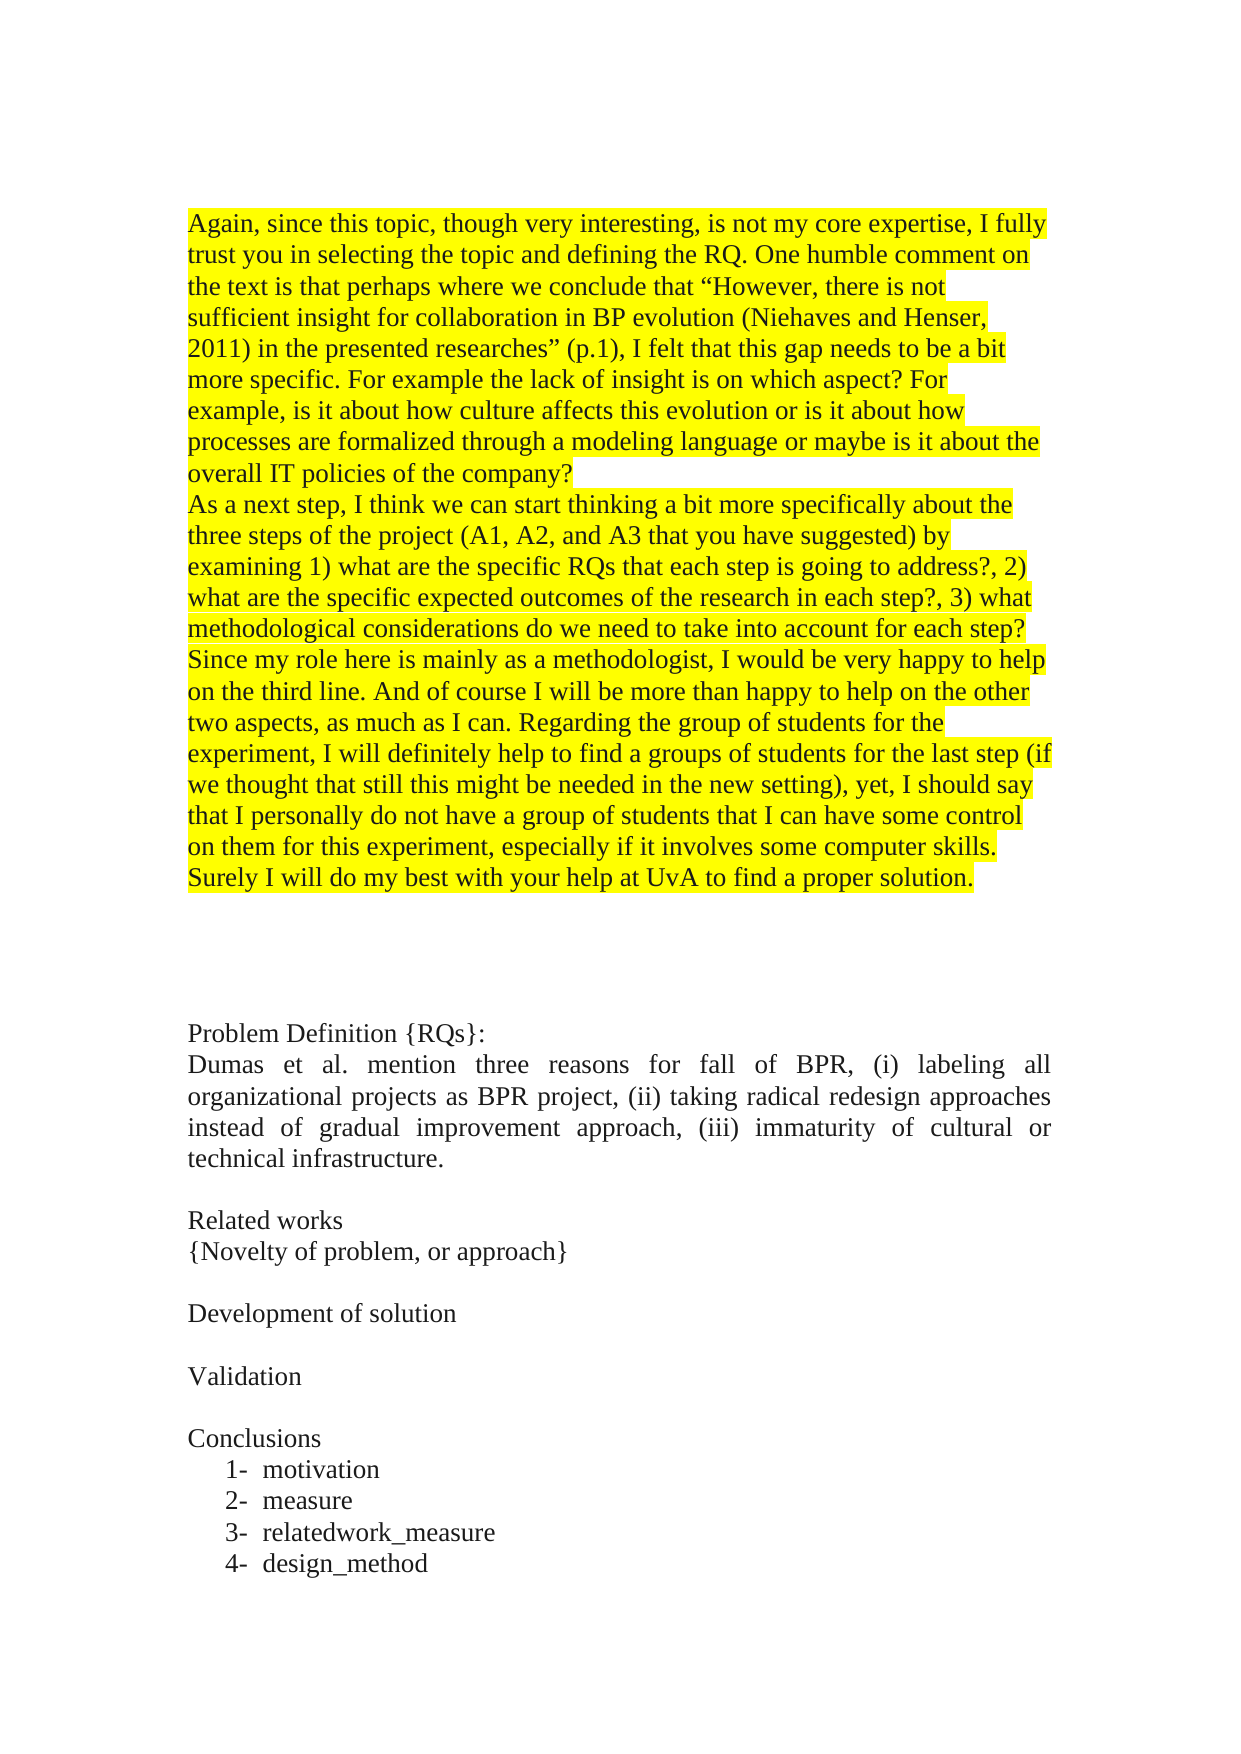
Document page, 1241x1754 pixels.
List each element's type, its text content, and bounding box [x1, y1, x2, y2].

text Problem Definition {RQs}: [187, 1017, 1053, 1048]
text Development of solution [187, 1298, 1053, 1329]
list measure [225, 1484, 1053, 1516]
text Validation [187, 1360, 1053, 1391]
list design_method [225, 1547, 1053, 1578]
text Again, since this topic, though very interesting, is not my core expertise, I fully trust you in selecting the topic and defining the RQ. One humble comment on the text is that perhaps where we conclude that “However, there is not sufficient insight for collaboration in BP evolution (Niehaves and Henser, 2011) in the presented researches” (p.1), I felt that this gap needs to be a bit more specific. For example the lack of insight is on which aspect? For example, is it about how culture affects this evolution or is it about how processes are formalized through a modeling language or maybe is it about the overall IT policies of the company? [187, 207, 1053, 488]
text Related works [187, 1204, 1053, 1235]
list relatedwork_measure [225, 1516, 1053, 1547]
text {Novelty of problem, or approach} [187, 1235, 1053, 1266]
text Conclusions [187, 1422, 1053, 1453]
list motivation [225, 1453, 1053, 1484]
text Dumas et al. mention three reasons for fall of BPR, (i) labeling all organizational projects as BPR project, (ii) taking radical redesign approaches instead of gradual improvement approach, (iii) immaturity of cultural or technical infrastructure. [187, 1048, 1053, 1173]
text As a next step, I think we can start thinking a bit more specifically about the three steps of the project (A1, A2, and A3 that you have suggested) by examining 1) what are the specific RQs that each step is going to address?, 2) what are the specific expected outcomes of the research in each step?, 3) what methodological considerations do we need to take into account for each step? Since my role here is mainly as a methodologist, I would be very happy to help on the third line. And of course I will be more than happy to help on the other two aspects, as much as I can. Regarding the group of students for the experiment, I will definitely help to find a groups of students for the last step (if we thought that still this might be needed in the new setting), yet, I should say that I personally do not have a group of students that I can have some control on them for this experiment, especially if it involves some computer skills. Surely I will do my best with your help at UvA to find a proper solution. [187, 488, 1053, 893]
